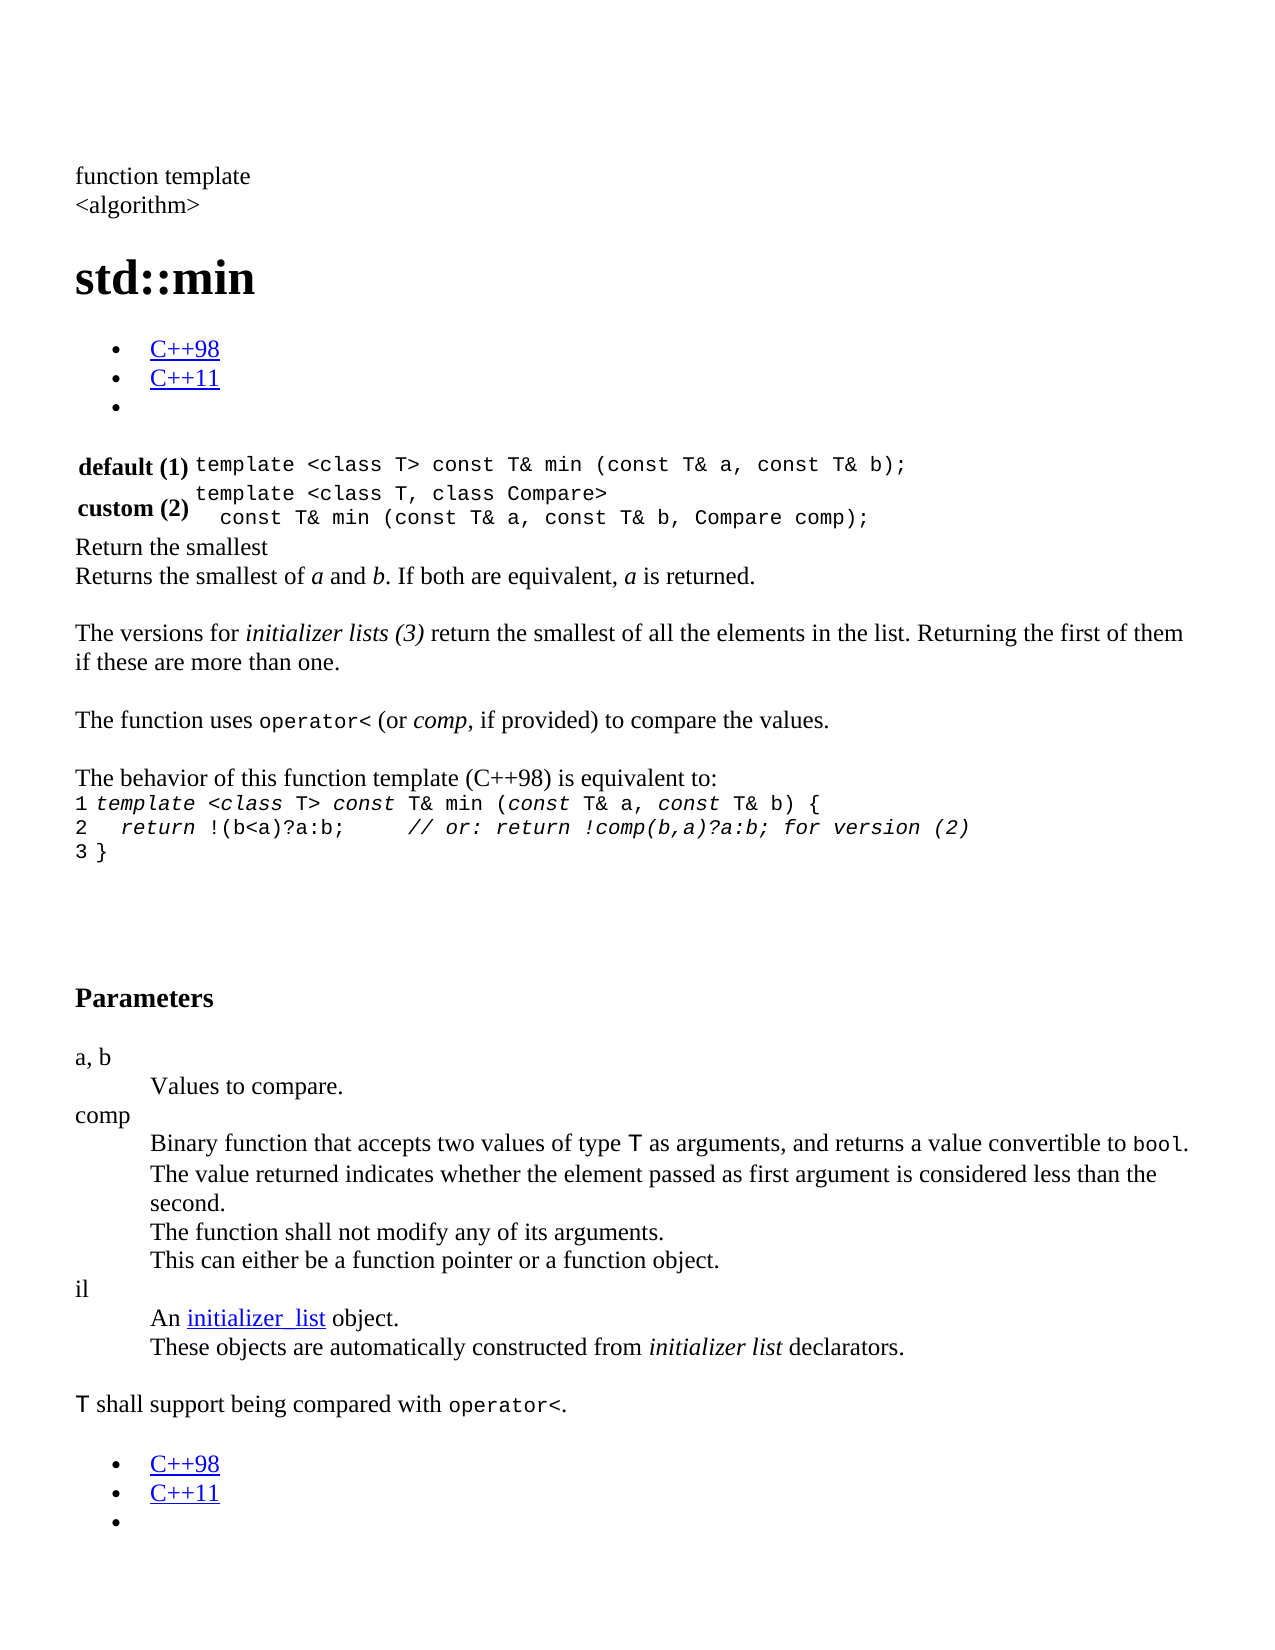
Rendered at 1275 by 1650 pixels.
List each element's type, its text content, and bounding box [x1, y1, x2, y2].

text An initializer_list object. These objects are automatically constructed from initializer list declarators. [150, 1303, 1200, 1361]
text function template [75, 161, 1200, 190]
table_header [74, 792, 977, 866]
list C++11 [112, 363, 1200, 392]
text a, b [75, 1042, 1200, 1071]
text std::min [75, 248, 1200, 305]
text T shall support being compared with operator<. [75, 1361, 1200, 1420]
text comp [75, 1100, 1200, 1128]
text Values to compare. [150, 1071, 1200, 1100]
list C++98 [112, 1449, 1200, 1478]
text Return the smallest [75, 532, 1200, 561]
text Binary function that accepts two values of type T as arguments, and returns a value convertible to bool. The value returned indicates whether the element passed as first argument is considered less than the second. The function shall not modify any of its arguments. This can either be a function pointer or a function object. [150, 1128, 1200, 1274]
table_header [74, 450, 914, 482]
list C++11 [112, 1478, 1200, 1507]
text Returns the smallest of a and b. If both are equivalent, a is returned. The versions for initializer lists (3) return the smallest of all the elements in the list. Returning the first of them if these are more than one. The function uses operator< (or comp, if provided) to compare the values. The behavior of this function template (C++98) is equivalent to: [75, 561, 1200, 792]
text Parameters [75, 981, 1200, 1013]
text <algorithm> [75, 190, 1200, 219]
text il [75, 1274, 1200, 1303]
list C++98 [112, 334, 1200, 363]
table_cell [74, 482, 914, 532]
